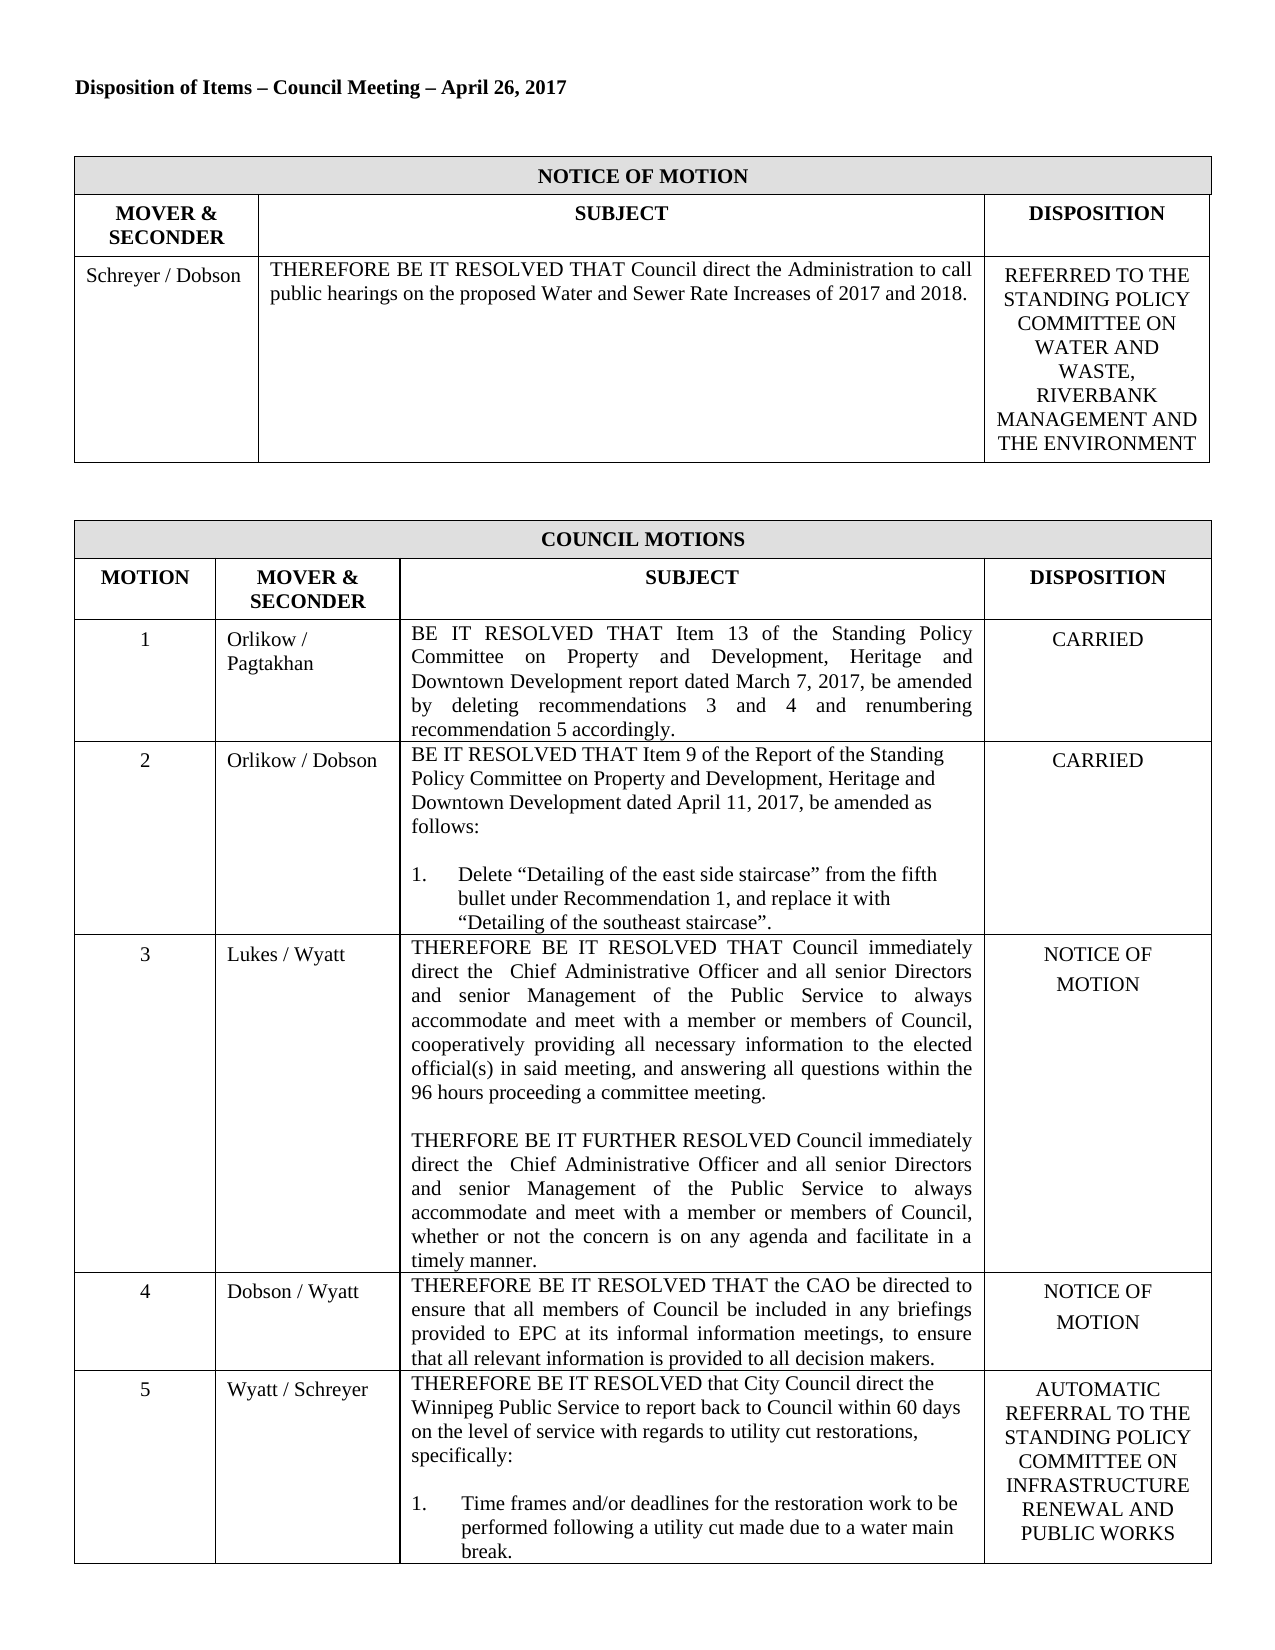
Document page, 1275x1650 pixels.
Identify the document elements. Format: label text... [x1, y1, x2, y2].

table_cell BE IT RESOLVED THAT Item 13 of the Standing Policy Committee on Property and Development, Heritage and Downtown Development report dated March 7, 2017, be amended by deleting recommendations 3 and 4 and renumbering recommendation 5 accordingly. [401, 620, 984, 741]
table_cell Schreyer / Dobson [75, 257, 258, 462]
table_cell MOVER & SECONDER [75, 195, 258, 256]
table_cell REFERRED TO THE STANDING POLICY COMMITTEE ON WATER AND WASTE, RIVERBANK MANAGEMENT AND THE ENVIRONMENT [985, 257, 1209, 462]
table_cell DISPOSITION [985, 559, 1211, 619]
table_cell Dobson / Wyatt [216, 1273, 399, 1369]
table_cell THEREFORE BE IT RESOLVED THAT the CAO be directed to ensure that all members of Council be included in any briefings provided to EPC at its informal information meetings, to ensure that all relevant information is provided to all decision makers. [401, 1273, 984, 1369]
table_cell MOTION [75, 559, 215, 619]
table_cell Orlikow / Dobson [216, 742, 399, 934]
table_header COUNCIL MOTIONS [75, 521, 1211, 558]
table_cell 2 [75, 742, 215, 934]
table_cell 3 [75, 935, 215, 1272]
table_cell THEREFORE BE IT RESOLVED THAT Council direct the Administration to call public hearings on the proposed Water and Sewer Rate Increases of 2017 and 2018. [259, 257, 984, 462]
table_cell THEREFORE BE IT RESOLVED THAT Council immediately direct the Chief Administrative Officer and all senior Directors and senior Management of the Public Service to always accommodate and meet with a member or members of Council, cooperatively providing all necessary information to the elected official(s) in said meeting, and answering all questions within the 96 hours proceeding a committee meeting. THERFORE BE IT FURTHER RESOLVED Council immediately direct the Chief Administrative Officer and all senior Directors and senior Management of the Public Service to always accommodate and meet with a member or members of Council, whether or not the concern is on any agenda and facilitate in a timely manner. [401, 935, 984, 1272]
table_cell MOVER & SECONDER [216, 559, 399, 619]
table_cell CARRIED [985, 742, 1211, 934]
table_cell Wyatt / Schreyer [216, 1371, 399, 1563]
table_header NOTICE OF MOTION [75, 157, 1211, 194]
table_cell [985, 1371, 1211, 1563]
table_cell NOTICE OF MOTION [985, 935, 1211, 1272]
table_cell BE IT RESOLVED THAT Item 9 of the Report of the Standing Policy Committee on Property and Development, Heritage and Downtown Development dated April 11, 2017, be amended as follows: 1. Delete “Detailing of the east side staircase” from the fifth bullet under Recommendation 1, and replace it with “Detailing of the southeast staircase”. [401, 742, 984, 934]
table_cell DISPOSITION [985, 195, 1209, 256]
table_cell 1 [75, 620, 215, 741]
table_cell CARRIED [985, 620, 1211, 741]
table_cell SUBJECT [259, 195, 984, 256]
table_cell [401, 1371, 984, 1563]
table_cell Orlikow / Pagtakhan [216, 620, 399, 741]
table_cell 5 [75, 1371, 215, 1563]
table_cell SUBJECT [401, 559, 984, 619]
table_cell Lukes / Wyatt [216, 935, 399, 1272]
table_cell 4 [75, 1273, 215, 1369]
table_cell NOTICE OF MOTION [985, 1273, 1211, 1369]
